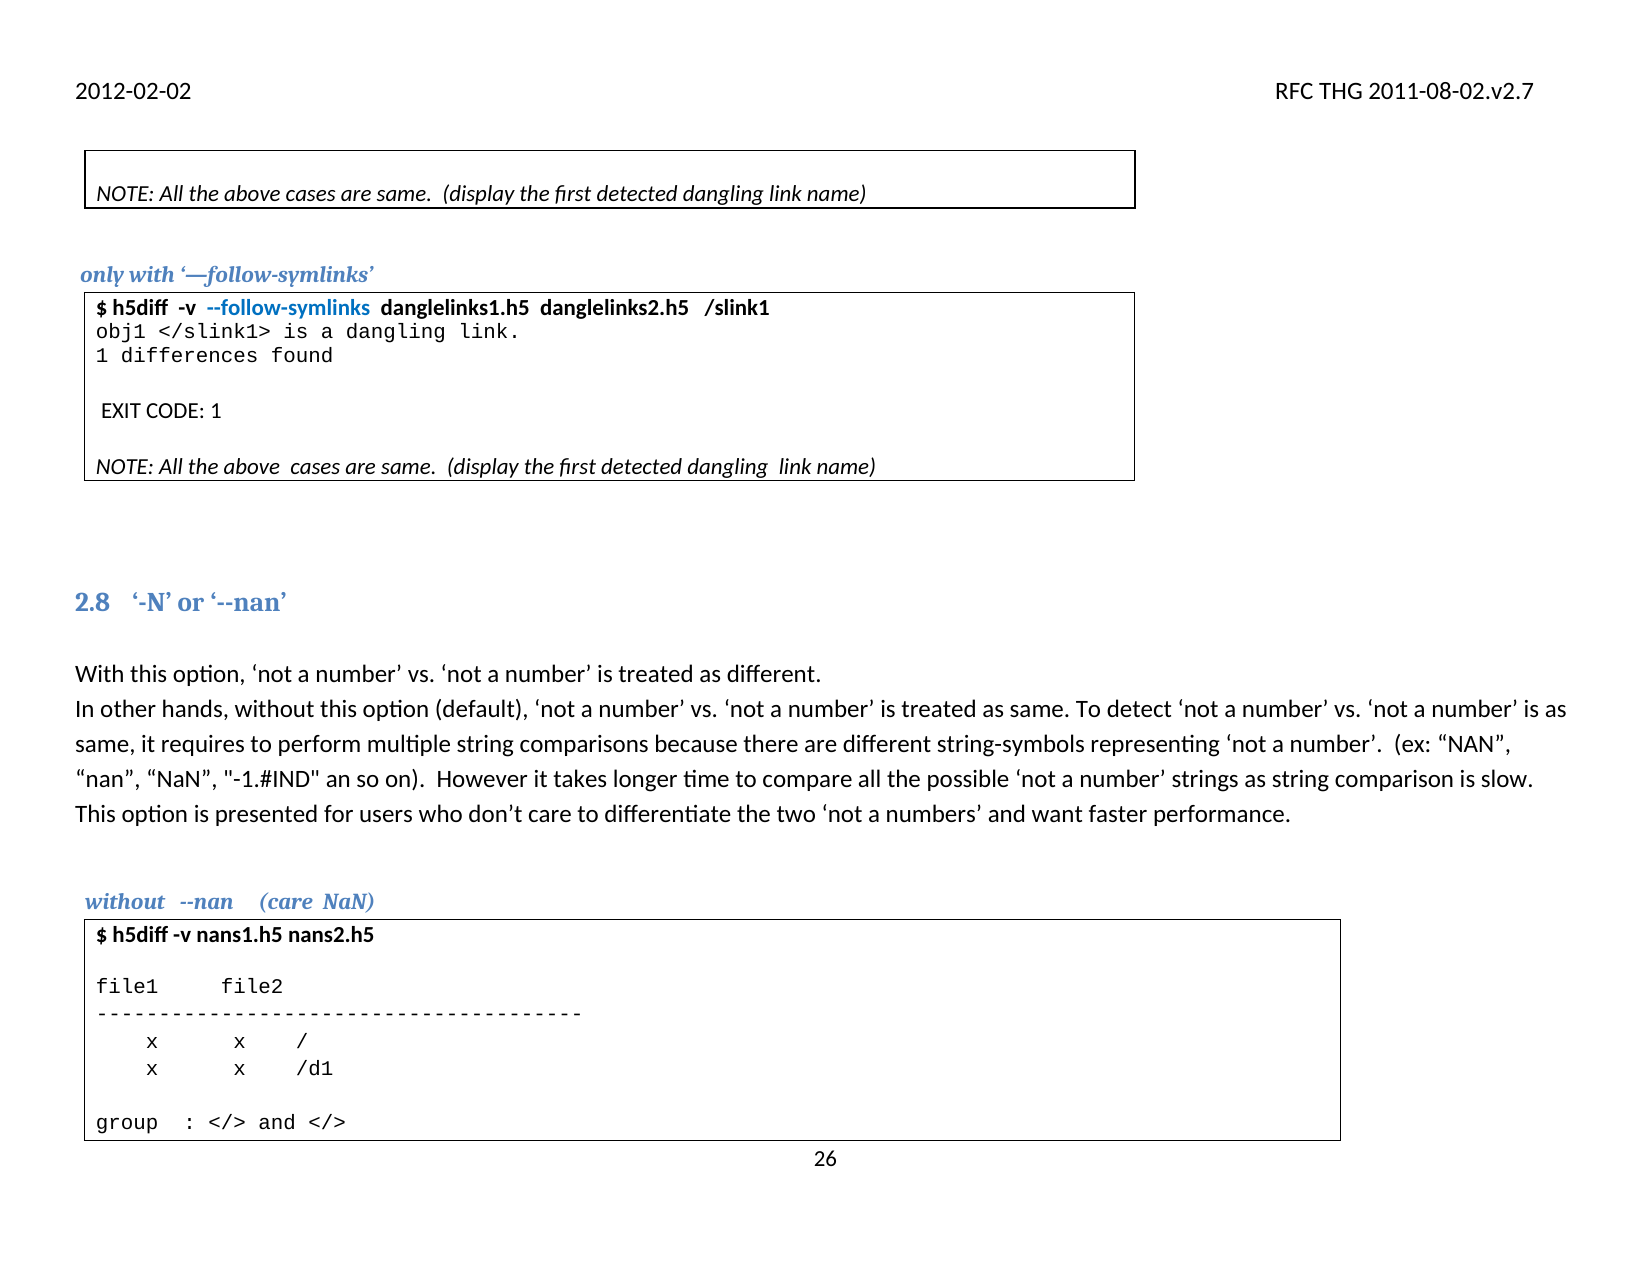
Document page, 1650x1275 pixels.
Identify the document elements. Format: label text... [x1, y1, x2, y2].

table_header $ h5diff -v --follow-symlinks danglelinks1.h5 danglelinks2.h5 /slink1 obj1 </slink1> is a dangling link. 1 differences found EXIT CODE: 1 NOTE: All the above cases are same. (display the first detected dangling link name) [85, 293, 1134, 480]
subtitle without --nan (care NaN) [75, 889, 1575, 915]
subtitle ‘-N’ or ‘--nan’ [75, 587, 1575, 618]
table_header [86, 151, 1134, 207]
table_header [85, 920, 1340, 1140]
subtitle only with ‘—follow-symlinks’ [75, 262, 1575, 288]
text In other hands, without this option (default), ‘not a number’ vs. ‘not a number’ is treated as same. To detect ‘not a number’ vs. ‘not a number’ is as same, it requires to perform multiple string comparisons because there are different string-symbols representing ‘not a number’. (ex: “NAN”, “nan”, “NaN”, "-1.#IND" an so on). However it takes longer time to compare all the possible ‘not a number’ strings as string comparison is slow. [75, 693, 1575, 794]
text With this option, ‘not a number’ vs. ‘not a number’ is treated as different. [75, 658, 1575, 689]
text This option is presented for users who don’t care to differentiate the two ‘not a numbers’ and want faster performance. [75, 798, 1575, 829]
